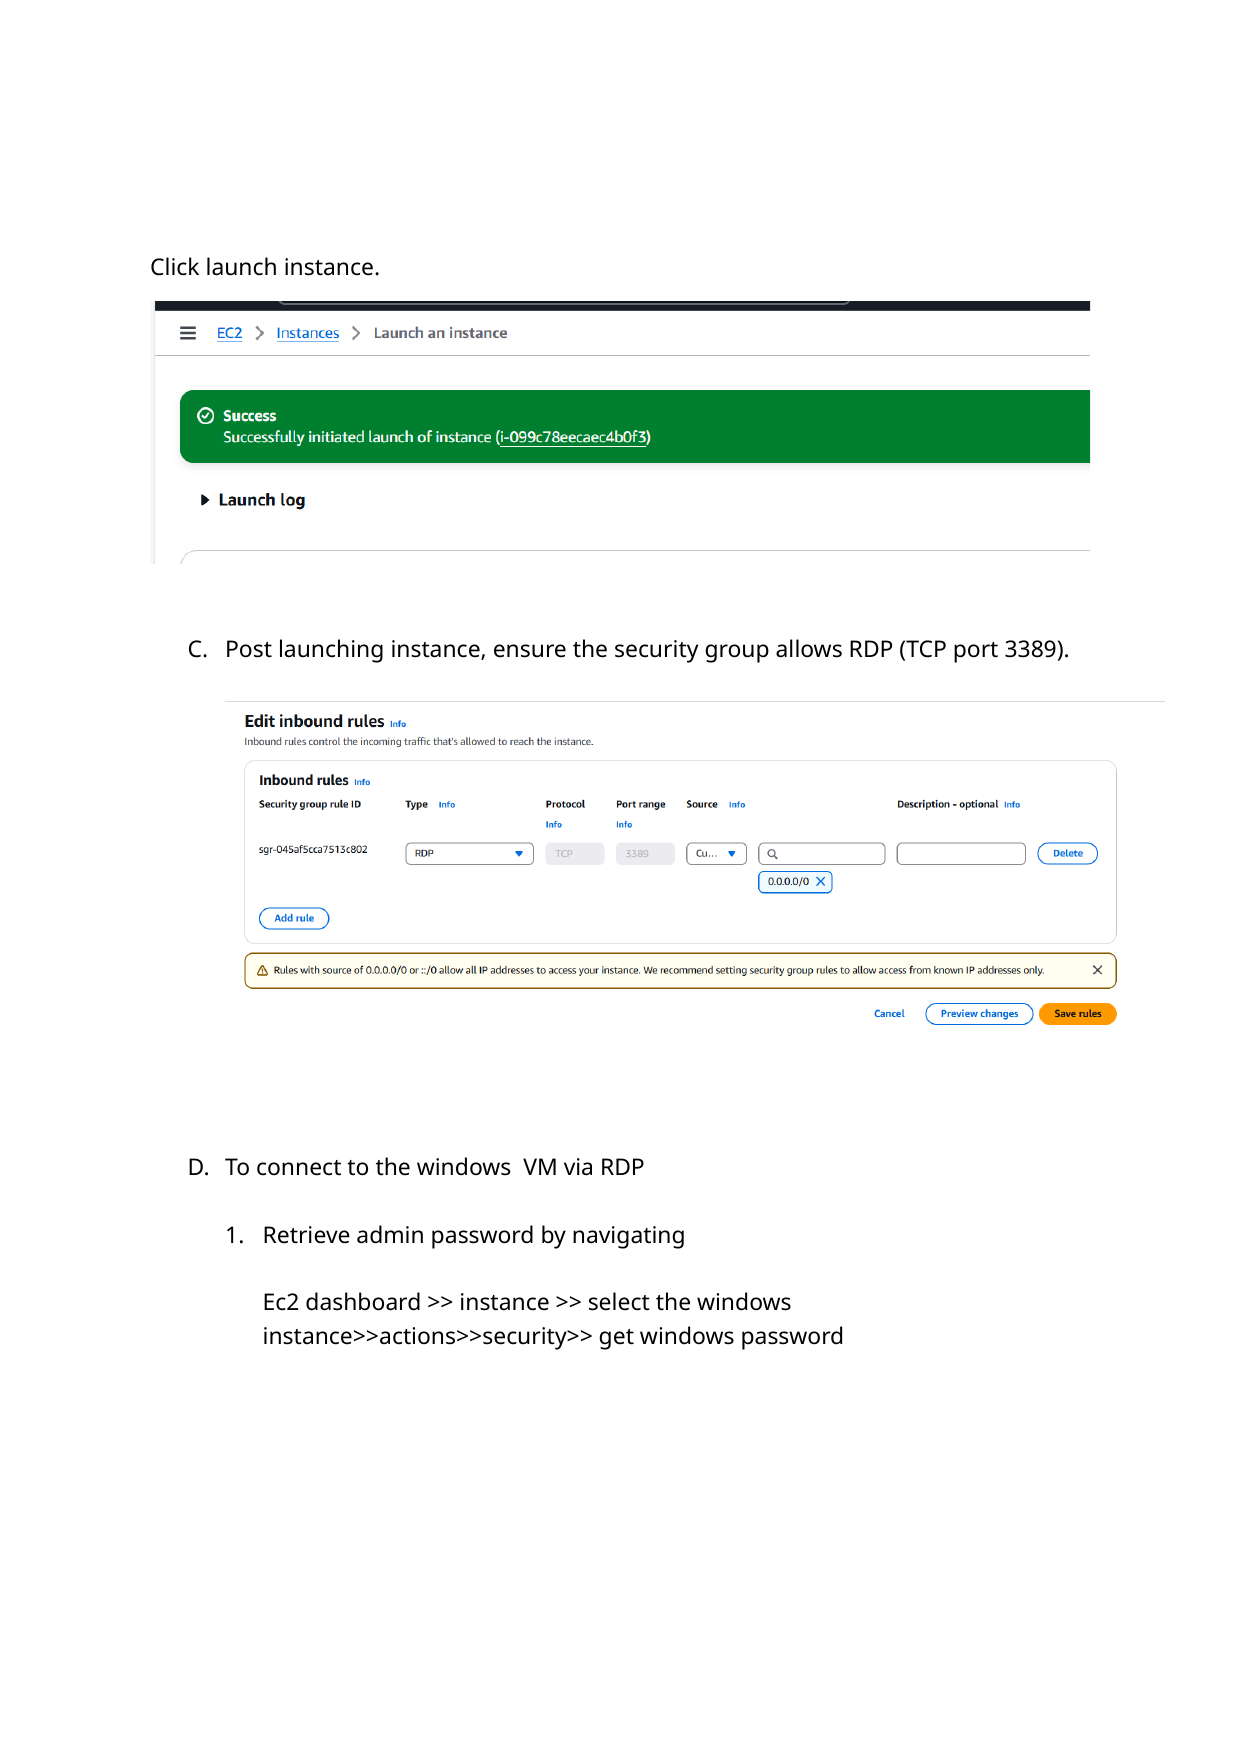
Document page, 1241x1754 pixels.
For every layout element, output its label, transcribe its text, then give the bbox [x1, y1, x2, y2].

list Retrieve admin password by navigating [225, 1219, 1090, 1250]
text Click launch instance. [150, 251, 1090, 282]
picture [150, 301, 1091, 564]
list Post launching instance, ensure the security group allows RDP (TCP port 3389). [187, 633, 1090, 664]
list To connect to the windows VM via RDP [187, 1151, 1090, 1182]
picture [225, 700, 1166, 1032]
list Ec2 dashboard >> instance >> select the windows instance>>actions>>security>> get windows password [262, 1286, 1090, 1351]
